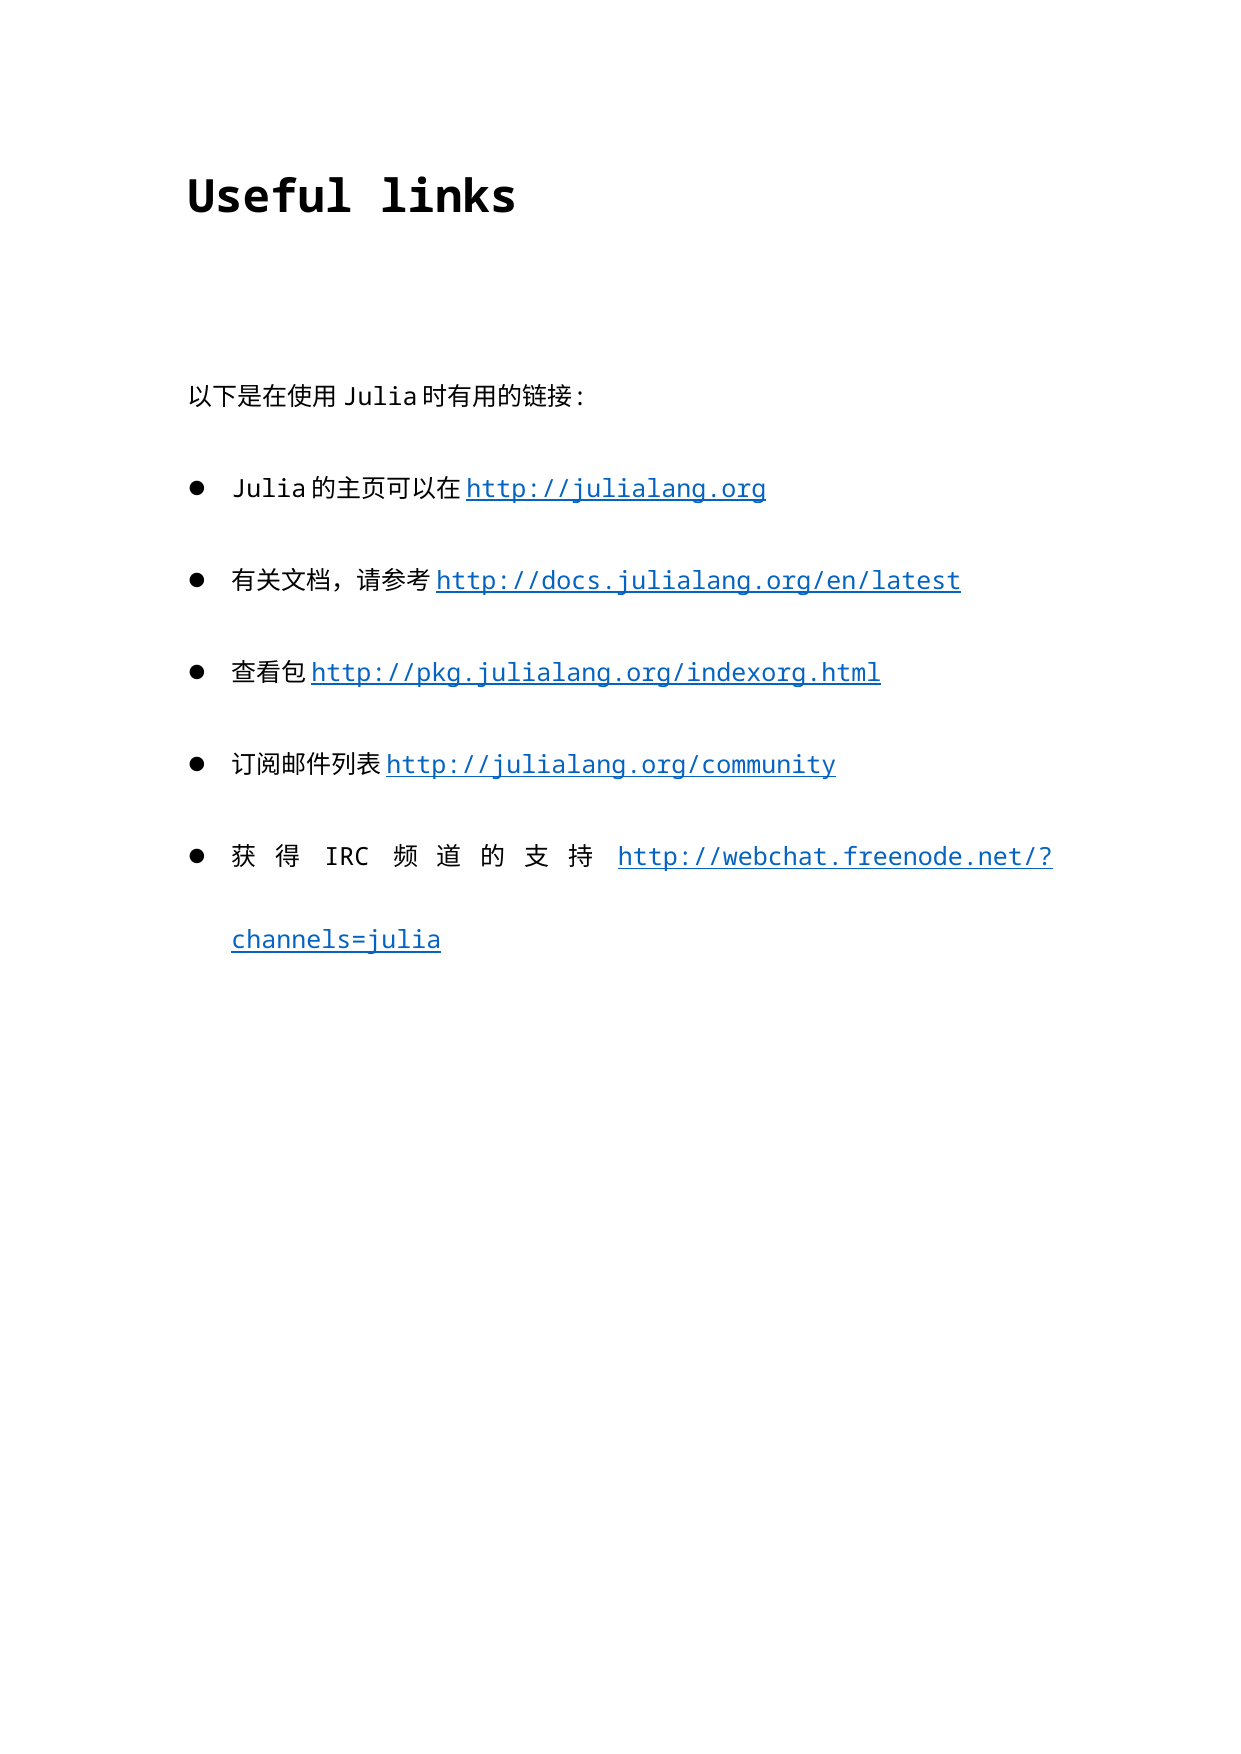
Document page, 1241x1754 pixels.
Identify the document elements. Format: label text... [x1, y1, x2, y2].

text Useful links [187, 162, 1053, 227]
list 查看包http://pkg.julialang.org/indexorg.html [187, 638, 1053, 703]
text 以下是在使用Julia时有用的链接: [187, 362, 1053, 427]
list 订阅邮件列表http://julialang.org/community [187, 730, 1053, 795]
list Julia的主页可以在http://julialang.org [187, 454, 1053, 519]
list 有关文档，请参考http://docs.julialang.org/en/latest [187, 546, 1053, 611]
list 获得IRC频道的支持http://webchat.freenode.net/?channels=julia [187, 822, 1053, 972]
